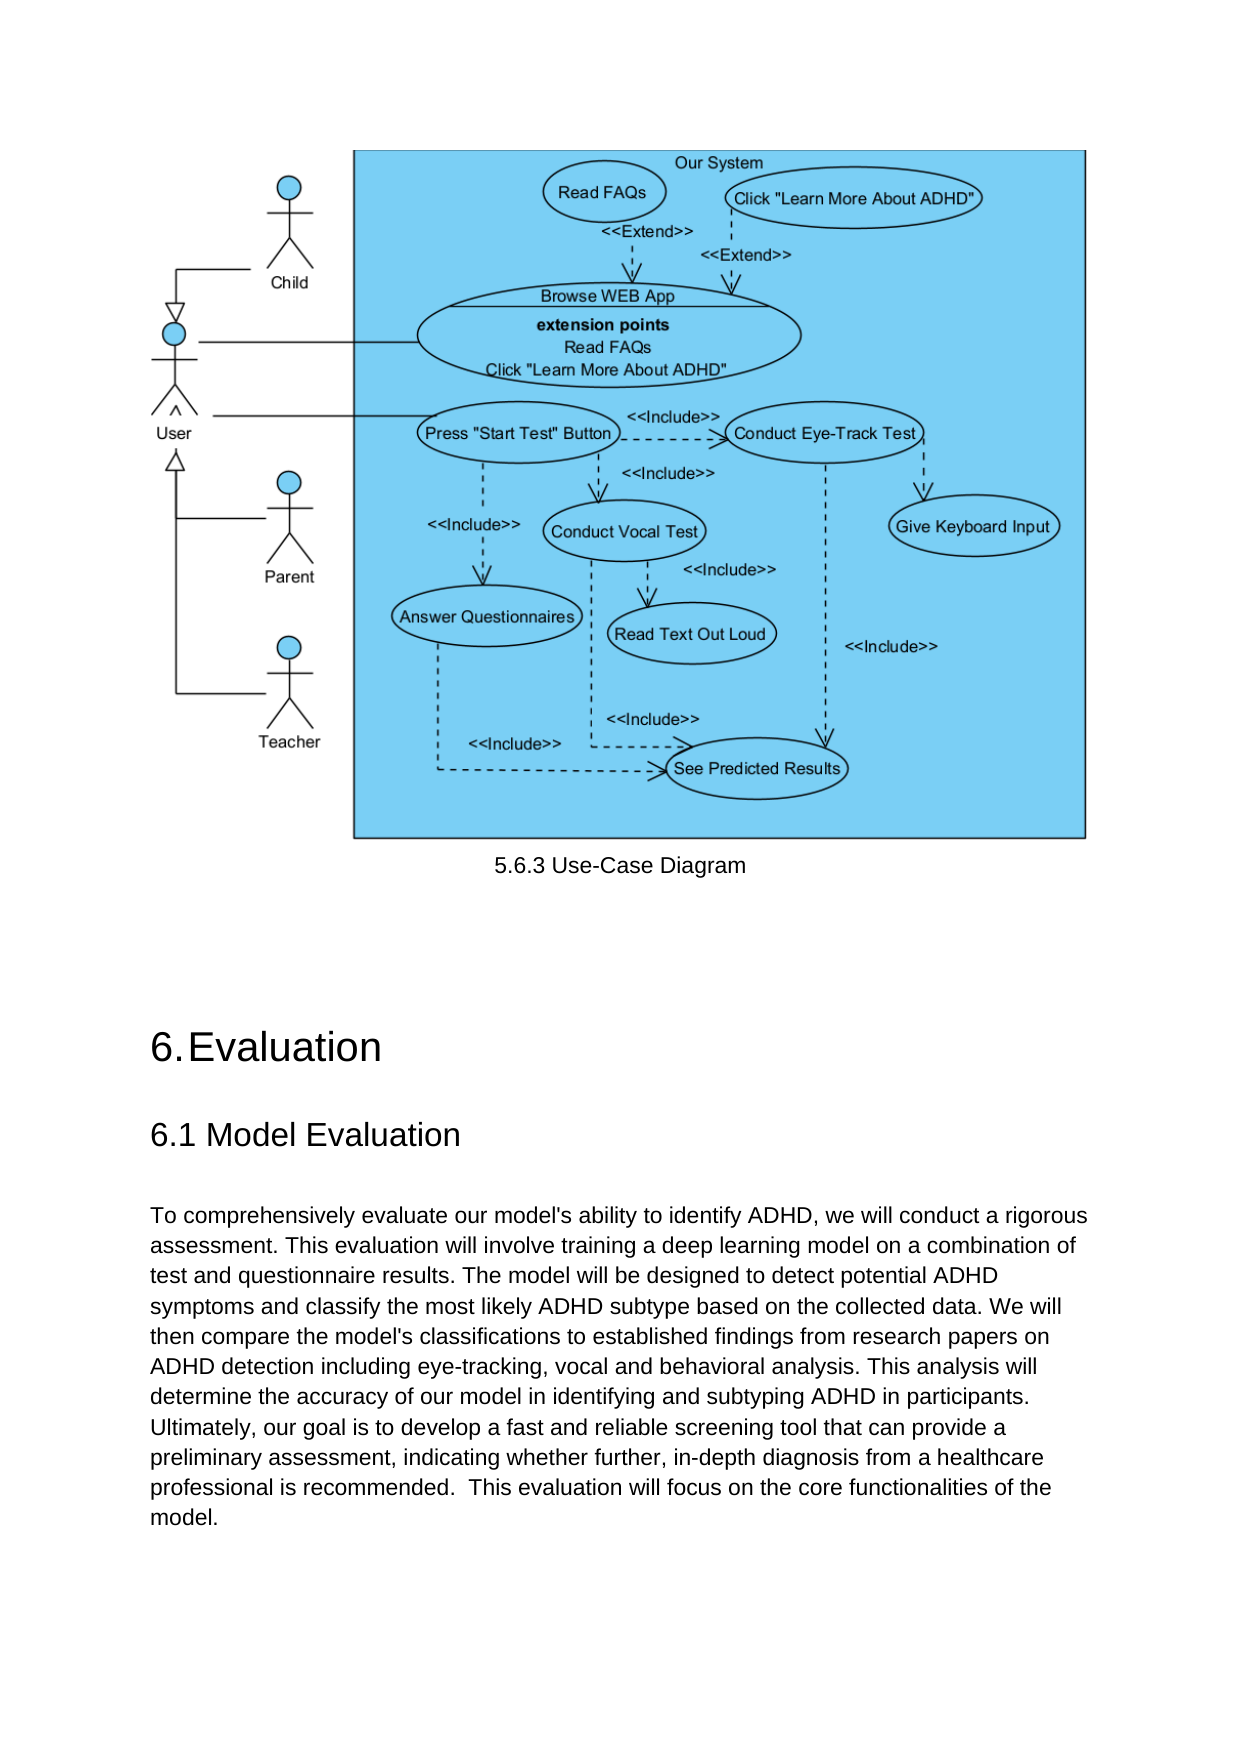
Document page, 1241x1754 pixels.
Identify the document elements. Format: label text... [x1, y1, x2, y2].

text To comprehensively evaluate our model's ability to identify ADHD, we will conduct a rigorous assessment. This evaluation will involve training a deep learning model on a combination of test and questionnaire results. The model will be designed to detect potential ADHD symptoms and classify the most likely ADHD subtype based on the collected data. We will then compare the model's classifications to established findings from research papers on ADHD detection including eye-tracking, vocal and behavioral analysis. This analysis will determine the accuracy of our model in identifying and subtyping ADHD in participants. Ultimately, our goal is to develop a fast and reliable screening tool that can provide a preliminary assessment, indicating whether further, in-depth diagnosis from a healthcare professional is recommended. This evaluation will focus on the core functionalities of the model. [150, 1202, 1090, 1531]
subtitle 6.1 Model Evaluation [150, 1115, 1090, 1154]
subtitle Evaluation [150, 1023, 1090, 1071]
picture [150, 150, 1091, 848]
text 5.6.3 Use-Case Diagram [150, 852, 1090, 878]
